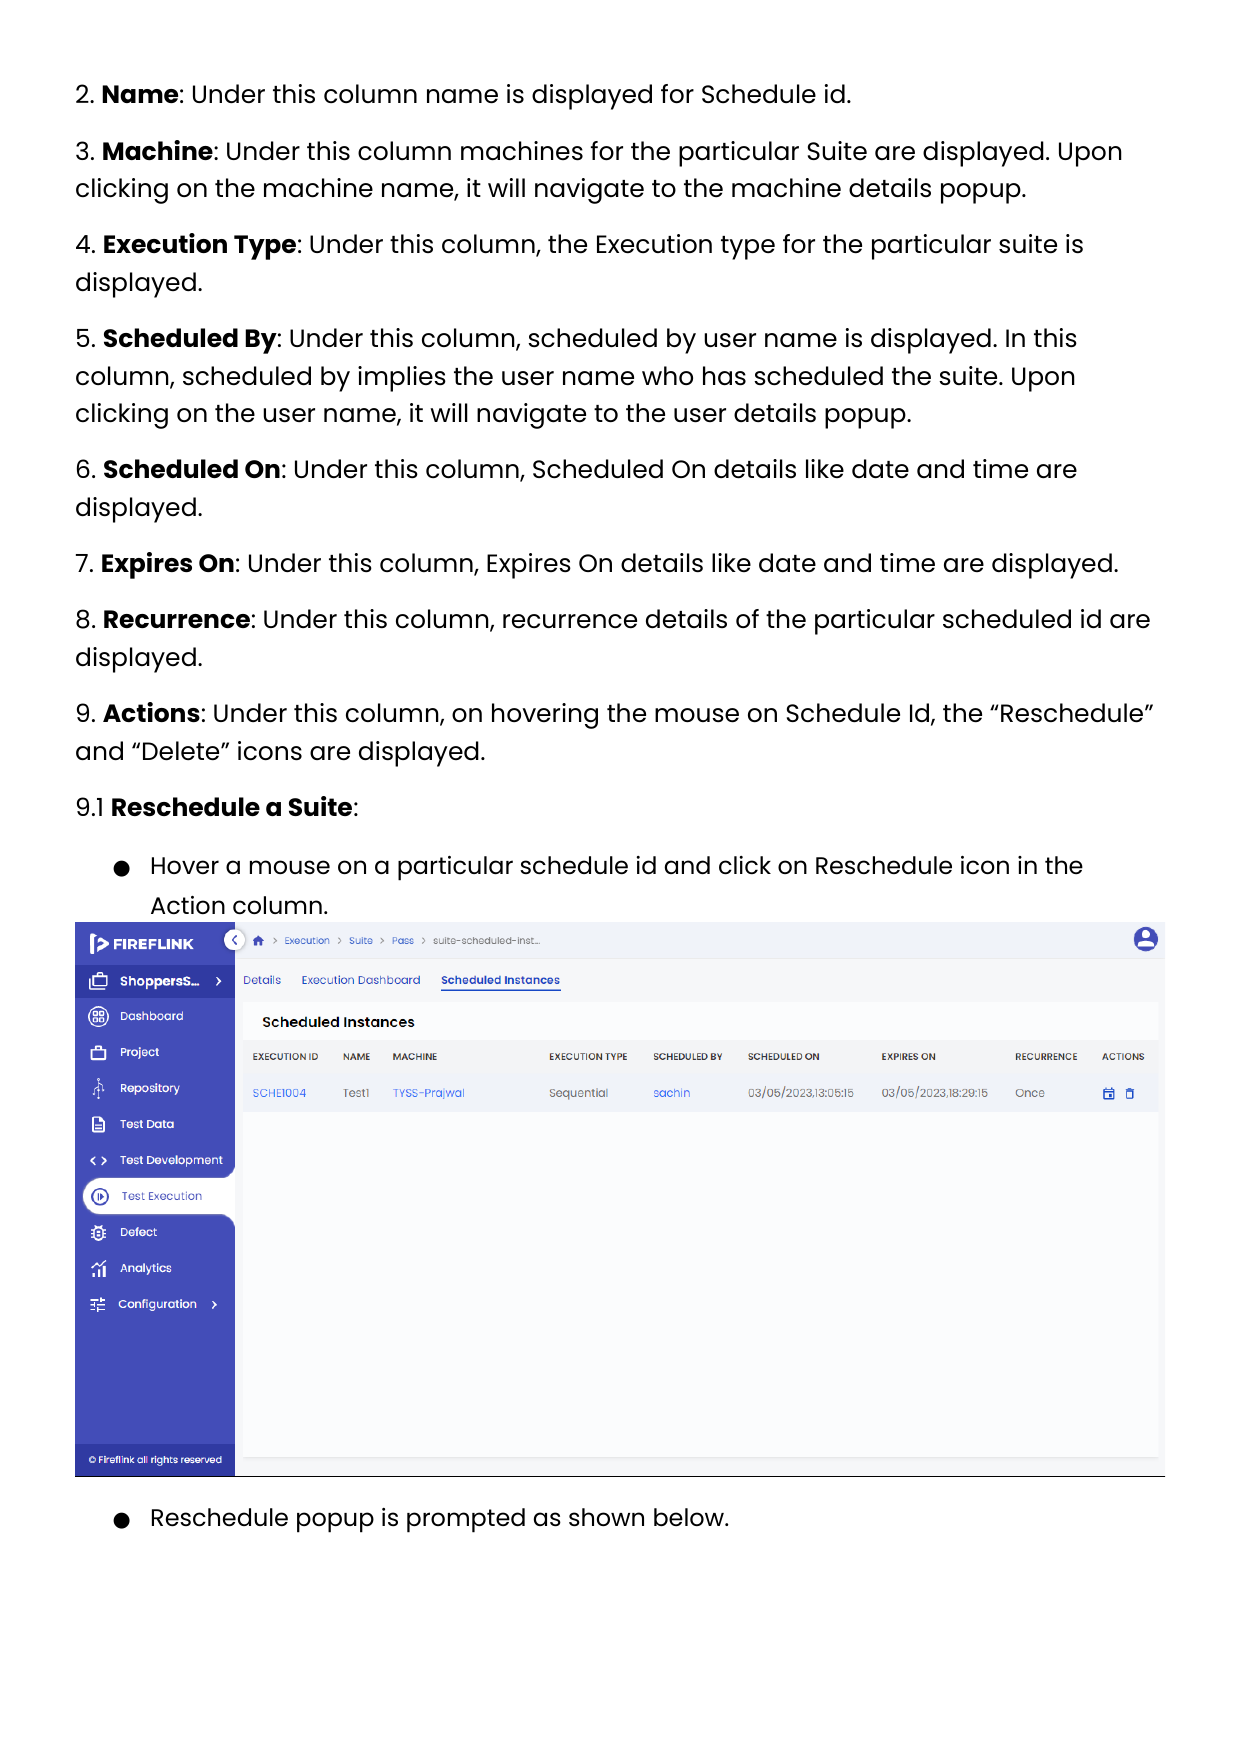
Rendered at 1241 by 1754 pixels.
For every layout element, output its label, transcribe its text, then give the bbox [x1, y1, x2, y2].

text 3. Machine: Under this column machines for the particular Suite are displayed. Upon clicking on the machine name, it will navigate to the machine details popup. [75, 131, 1165, 206]
text 2. Name: Under this column name is displayed for Schedule id. [75, 75, 1165, 112]
picture [75, 922, 1166, 1477]
text 9.1 Reschedule a Suite: [75, 787, 1165, 825]
text 6. Scheduled On: Under this column, Scheduled On details like date and time are displayed. [75, 450, 1165, 525]
text 5. Scheduled By: Under this column, scheduled by user name is displayed. In this column, scheduled by implies the user name who has scheduled the suite. Upon clicking on the user name, it will navigate to the user details popup. [75, 319, 1165, 431]
text 8. Recurrence: Under this column, recurrence details of the particular scheduled id are displayed. [75, 600, 1165, 675]
list Reschedule popup is prompted as shown below. [112, 1495, 1165, 1538]
text 9. Actions: Under this column, on hovering the mouse on Schedule Id, the “Reschedule” and “Delete” icons are displayed. [75, 694, 1165, 769]
list Hover a mouse on a particular schedule id and click on Reschedule icon in the Action column. [112, 844, 1165, 922]
text 4. Execution Type: Under this column, the Execution type for the particular suite is displayed. [75, 225, 1165, 300]
text 7. Expires On: Under this column, Expires On details like date and time are displayed. [75, 544, 1165, 581]
